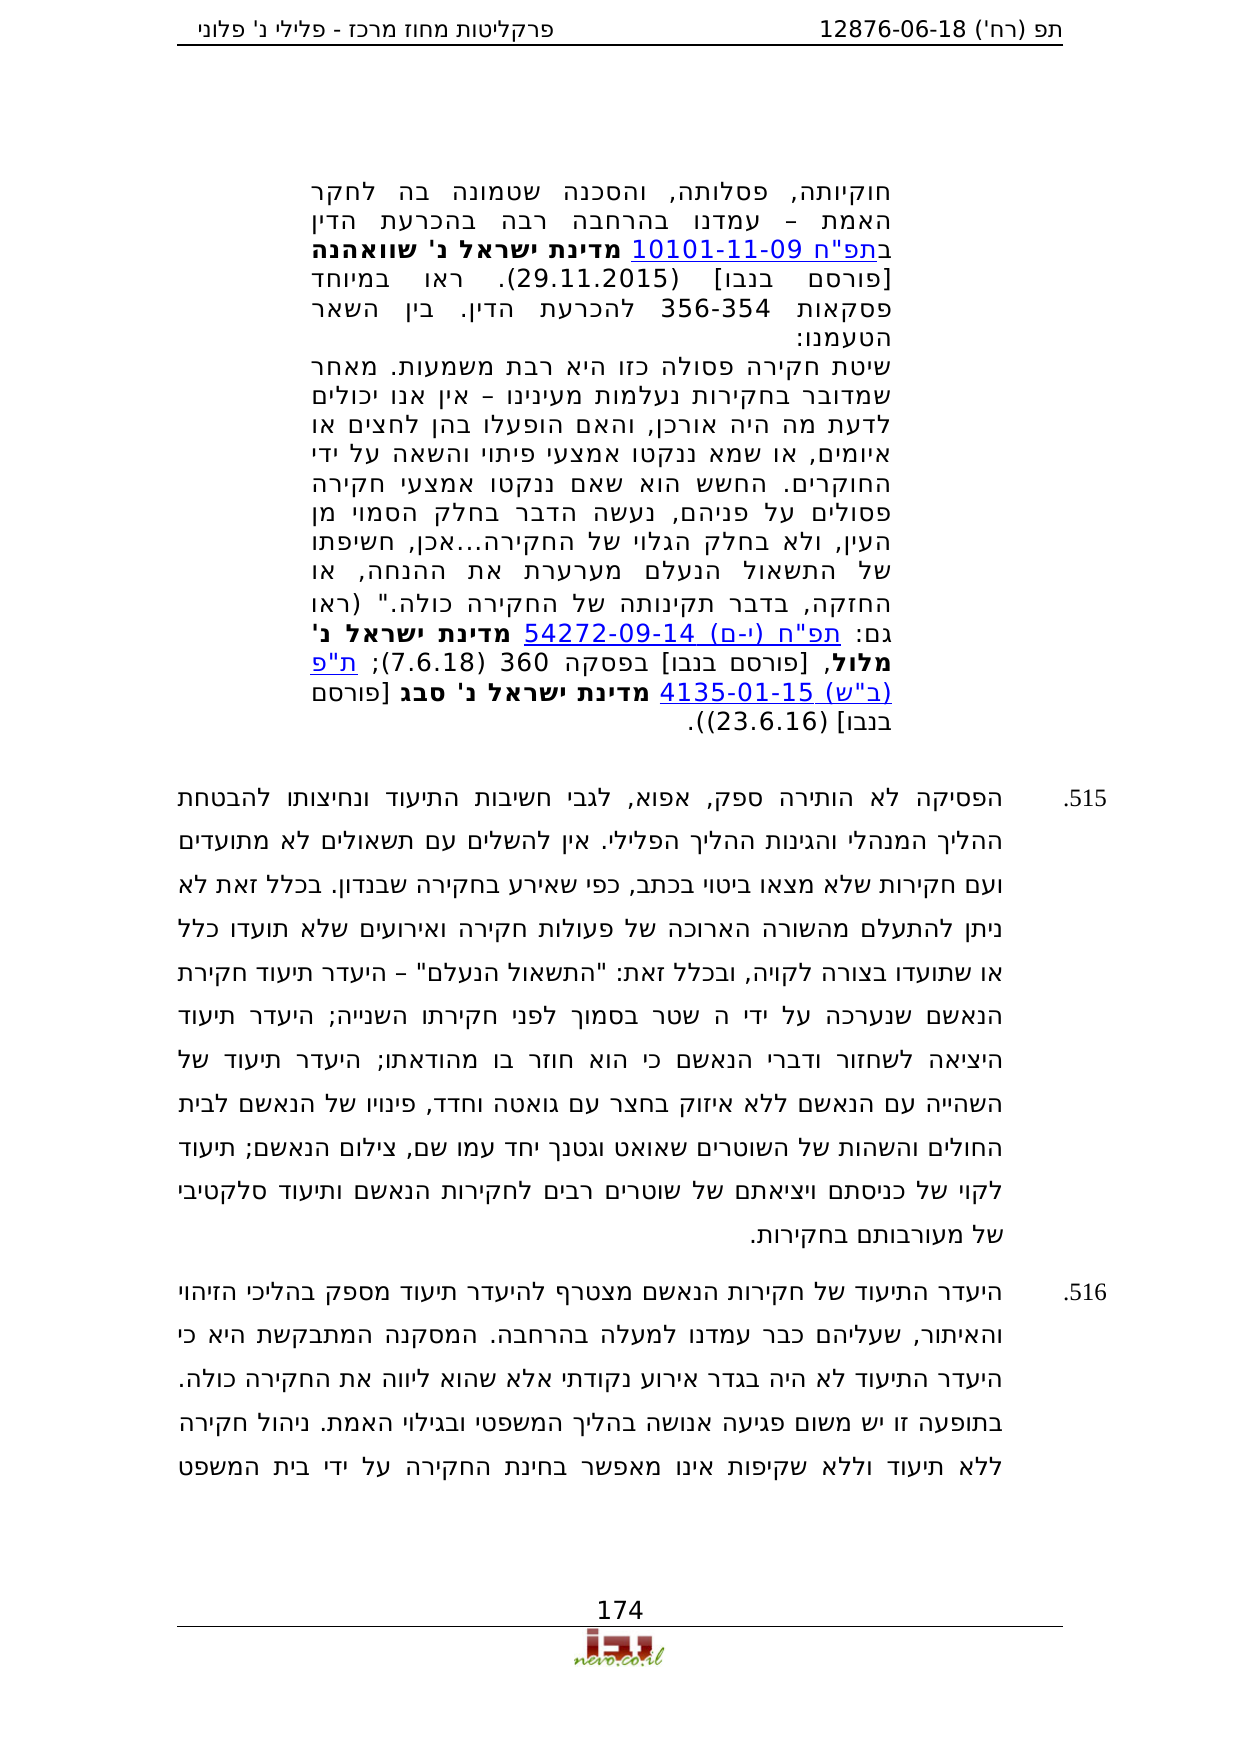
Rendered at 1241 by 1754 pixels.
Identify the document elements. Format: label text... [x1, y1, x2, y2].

text שיטת חקירה פסולה כזו היא רבת משמעות. מאחר שמדובר בחקירות נעלמות מעינינו – אין אנו יכולים לדעת מה היה אורכן, והאם הופעלו בהן לחצים או איומים, או שמא ננקטו אמצעי פיתוי והשאה על ידי החוקרים. החשש הוא שאם ננקטו אמצעי חקירה פסולים על פניהם, נעשה הדבר בחלק הסמוי מן העין, ולא בחלק הגלוי של החקירה...אכן, חשיפתו של התשאול הנעלם מערערת את ההנחה, או החזקה, בדבר תקינותה של החקירה כולה." (ראו גם: תפ"ח (י-ם) 54272-09-14 מדינת ישראל נ' מלול, [פורסם בנבו] בפסקה 360 (7.6.18); ת"פ (ב"ש) 4135-01-15 מדינת ישראל נ' סבג [פורסם בנבו] (23.6.16)). [311, 352, 892, 736]
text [311, 177, 892, 352]
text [177, 1277, 1063, 1481]
picture [574, 1628, 666, 1667]
text הפסיקה לא הותירה ספק, אפוא, לגבי חשיבות התיעוד ונחיצותו להבטחת ההליך המנהלי והגינות ההליך הפלילי. אין להשלים עם תשאולים לא מתועדים ועם חקירות שלא מצאו ביטוי בכתב, כפי שאירע בחקירה שבנדון. בכלל זאת לא ניתן להתעלם מהשורה הארוכה של פעולות חקירה ואירועים שלא תועדו כלל או שתועדו בצורה לקויה, ובכלל זאת: "התשאול הנעלם" – היעדר תיעוד חקירת הנאשם שנערכה על ידי ה שטר בסמוך לפני חקירתו השנייה; היעדר תיעוד היציאה לשחזור ודברי הנאשם כי הוא חוזר בו מהודאתו; היעדר תיעוד של השהייה עם הנאשם ללא איזוק בחצר עם גואטה וחדד, פינויו של הנאשם לבית החולים והשהות של השוטרים שאואט וגטנך יחד עמו שם, צילום הנאשם; תיעוד לקוי של כניסתם ויציאתם של שוטרים רבים לחקירות הנאשם ותיעוד סלקטיבי של מעורבותם בחקירות. [177, 783, 1063, 1249]
